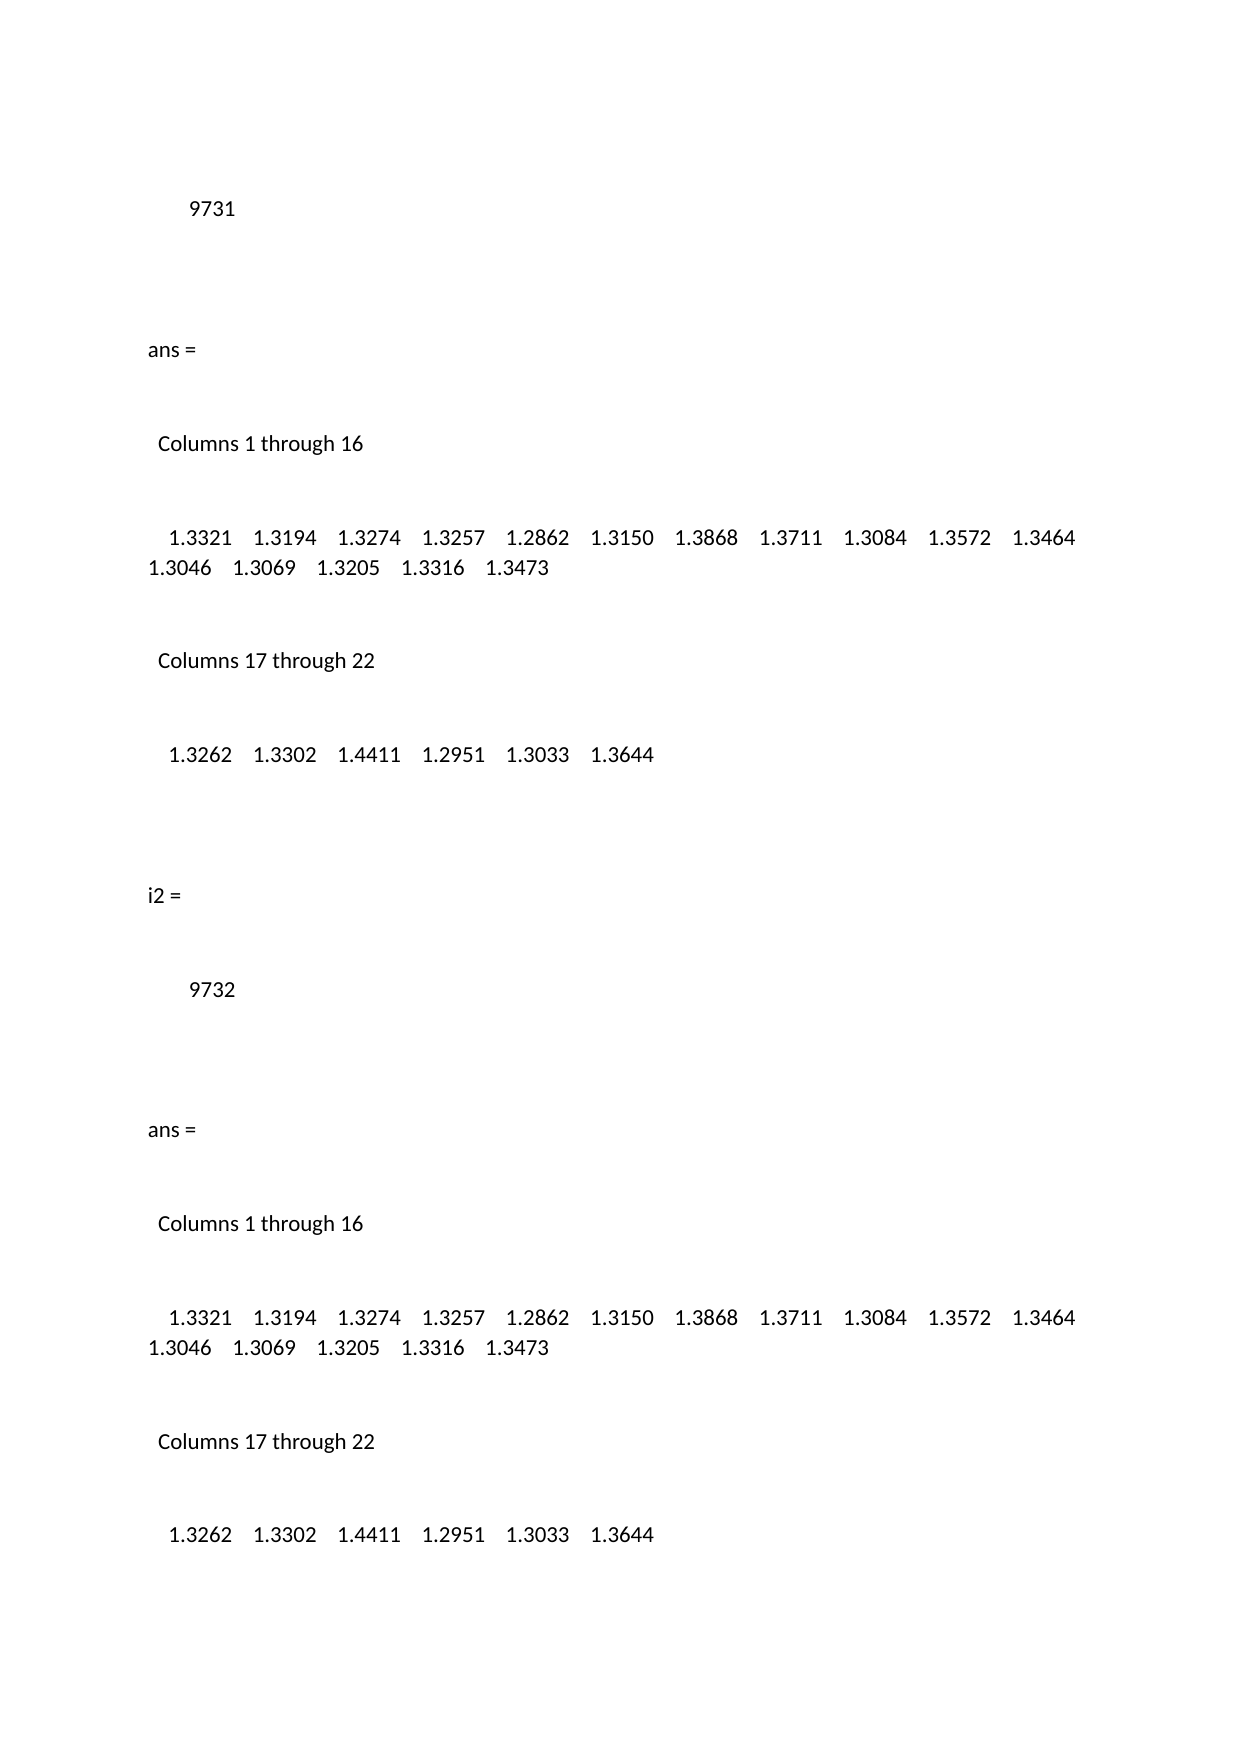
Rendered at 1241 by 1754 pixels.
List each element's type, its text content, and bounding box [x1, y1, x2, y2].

text 9731 [148, 194, 1093, 222]
text Columns 1 through 16 [148, 429, 1093, 457]
text Columns 17 through 22 [148, 647, 1093, 674]
text 1.3321 1.3194 1.3274 1.3257 1.2862 1.3150 1.3868 1.3711 1.3084 1.3572 1.3464 1.3046 1.3069 1.3205 1.3316 1.3473 [148, 1303, 1093, 1361]
text Columns 1 through 16 [148, 1209, 1093, 1237]
text 1.3262 1.3302 1.4411 1.2951 1.3033 1.3644 [148, 740, 1093, 768]
text Columns 17 through 22 [148, 1427, 1093, 1455]
text 1.3262 1.3302 1.4411 1.2951 1.3033 1.3644 [148, 1521, 1093, 1548]
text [148, 523, 1093, 581]
text ans = [148, 1115, 1093, 1143]
text ans = [148, 335, 1093, 363]
text i2 = [148, 881, 1093, 909]
text 9732 [148, 975, 1093, 1003]
